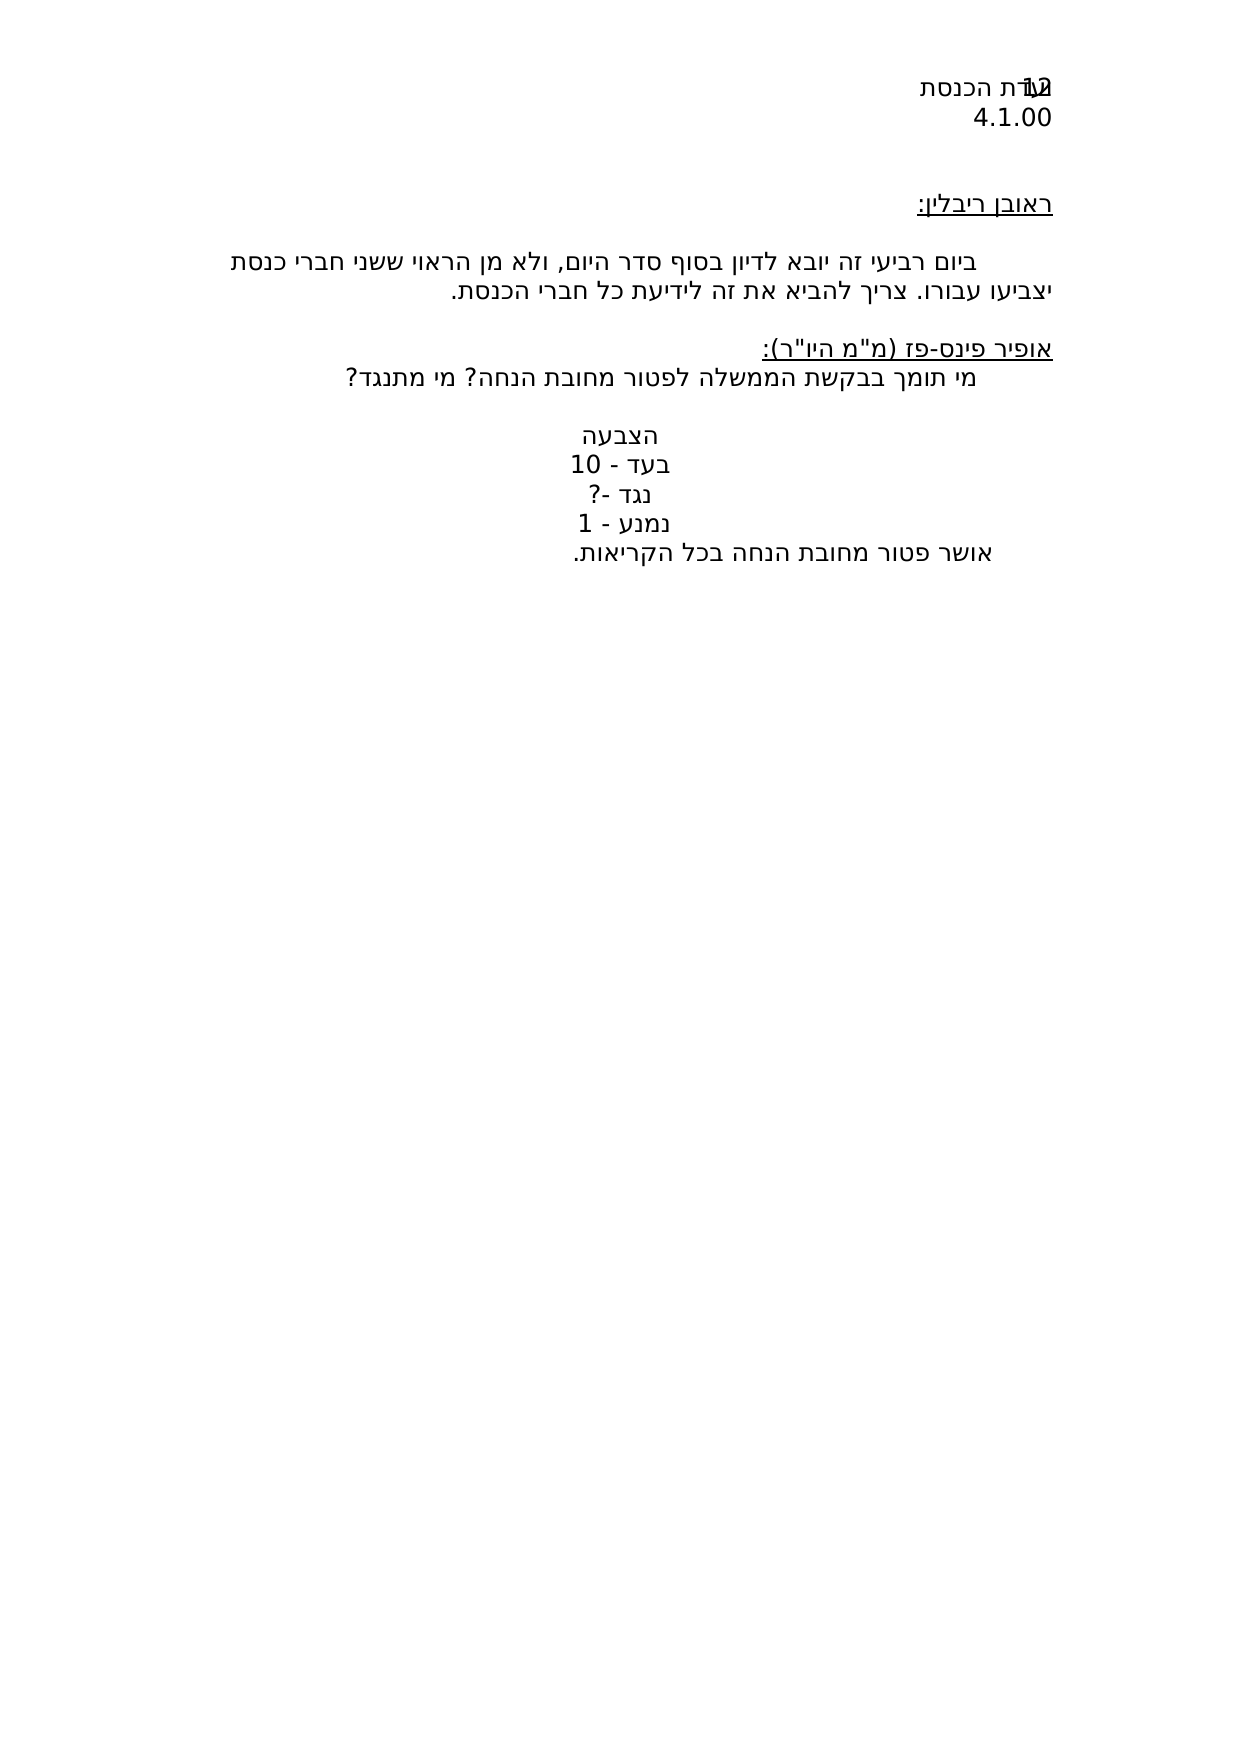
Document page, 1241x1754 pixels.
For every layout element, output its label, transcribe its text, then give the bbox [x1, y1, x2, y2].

text אופיר פינס-פז (מ"מ היו"ר): [187, 334, 1053, 363]
text נגד -? [187, 480, 1053, 509]
text מי תומך בבקשת הממשלה לפטור מחובת הנחה? מי מתנגד? [187, 363, 1053, 393]
text נמנע - 1 [187, 509, 1053, 538]
text הצבעה [187, 421, 1053, 451]
text ראובן ריבלין: [187, 189, 1053, 218]
text אושר פטור מחובת הנחה בכל הקריאות. [187, 538, 1053, 567]
text ביום רביעי זה יובא לדיון בסוף סדר היום, ולא מן הראוי ששני חברי כנסת יצביעו עבורו. צריך להביא את זה לידיעת כל חברי הכנסת. [187, 247, 1053, 306]
text בעד - 10 [187, 451, 1053, 480]
